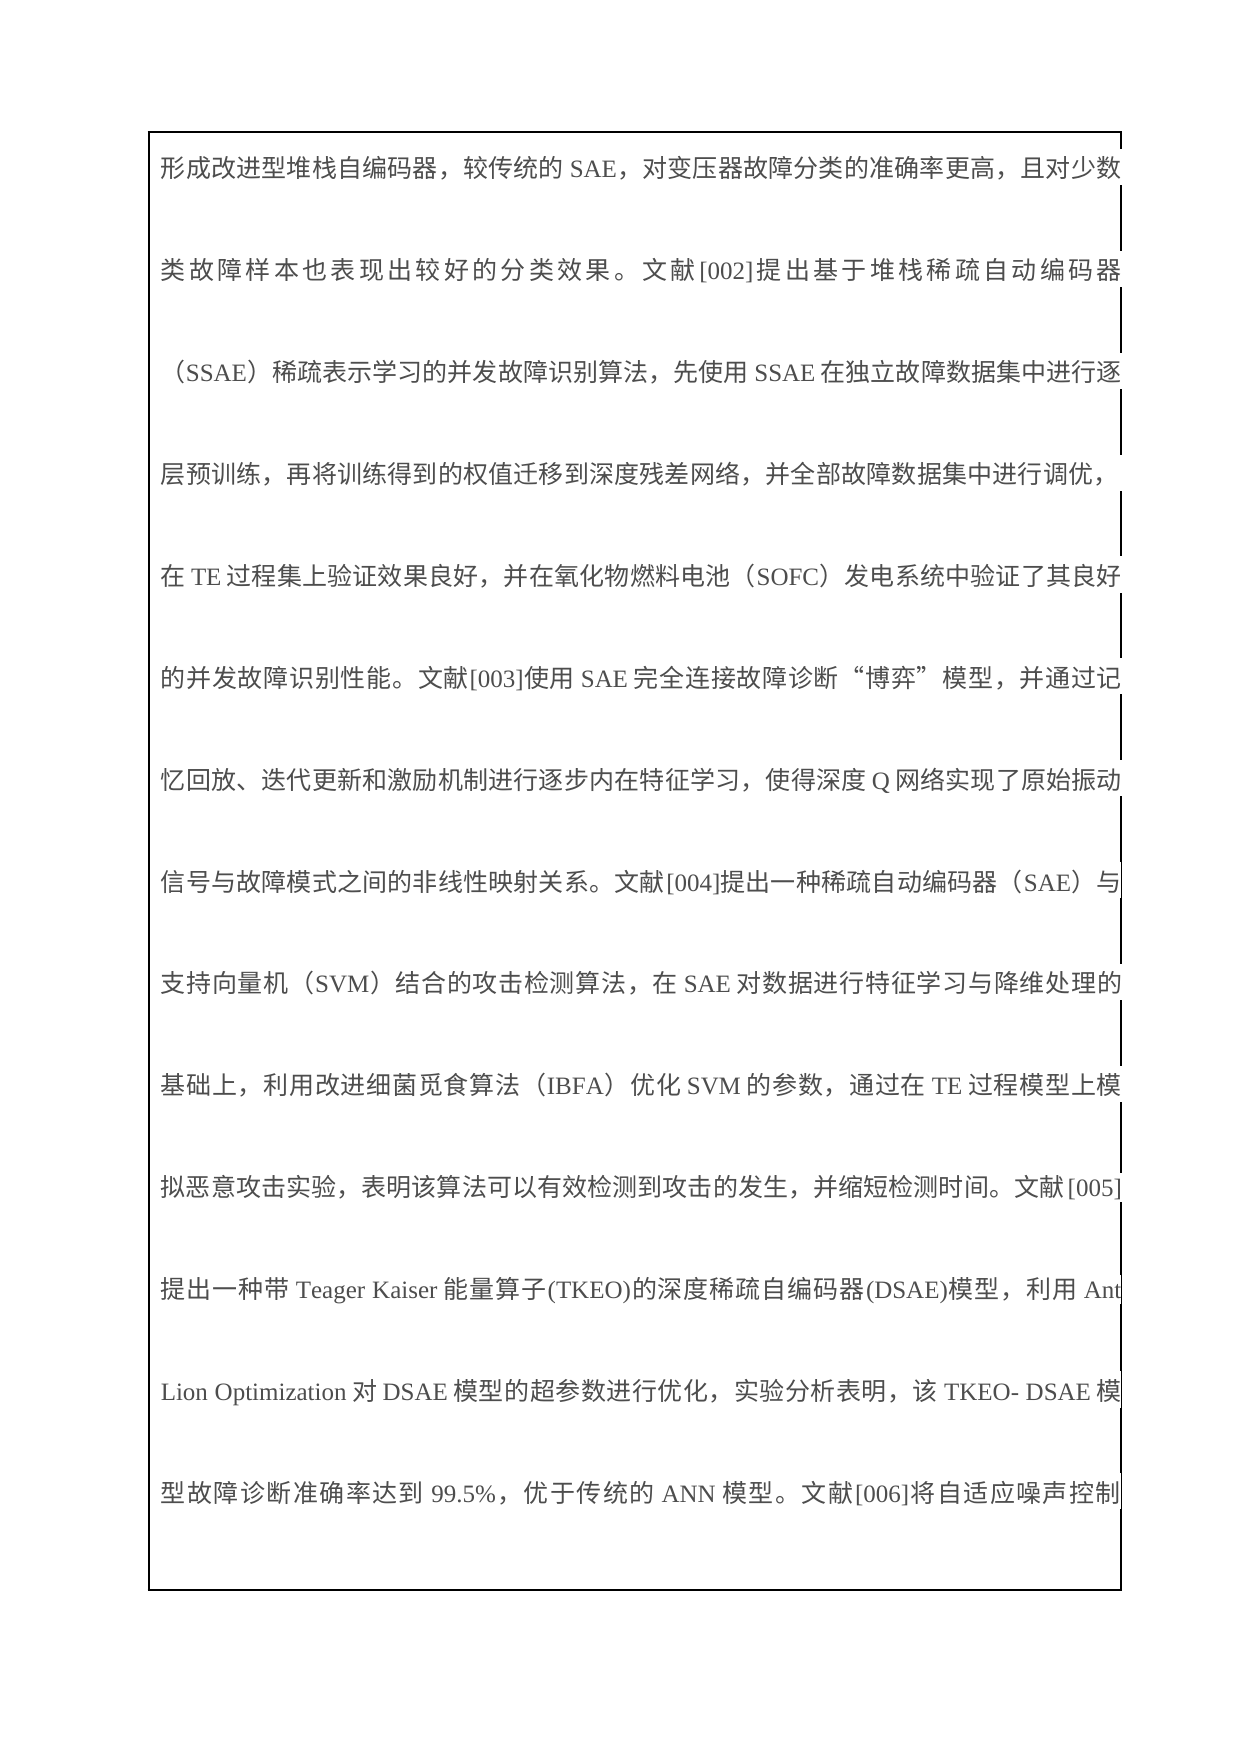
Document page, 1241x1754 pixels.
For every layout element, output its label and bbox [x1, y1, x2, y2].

table_cell [150, 133, 1120, 1589]
